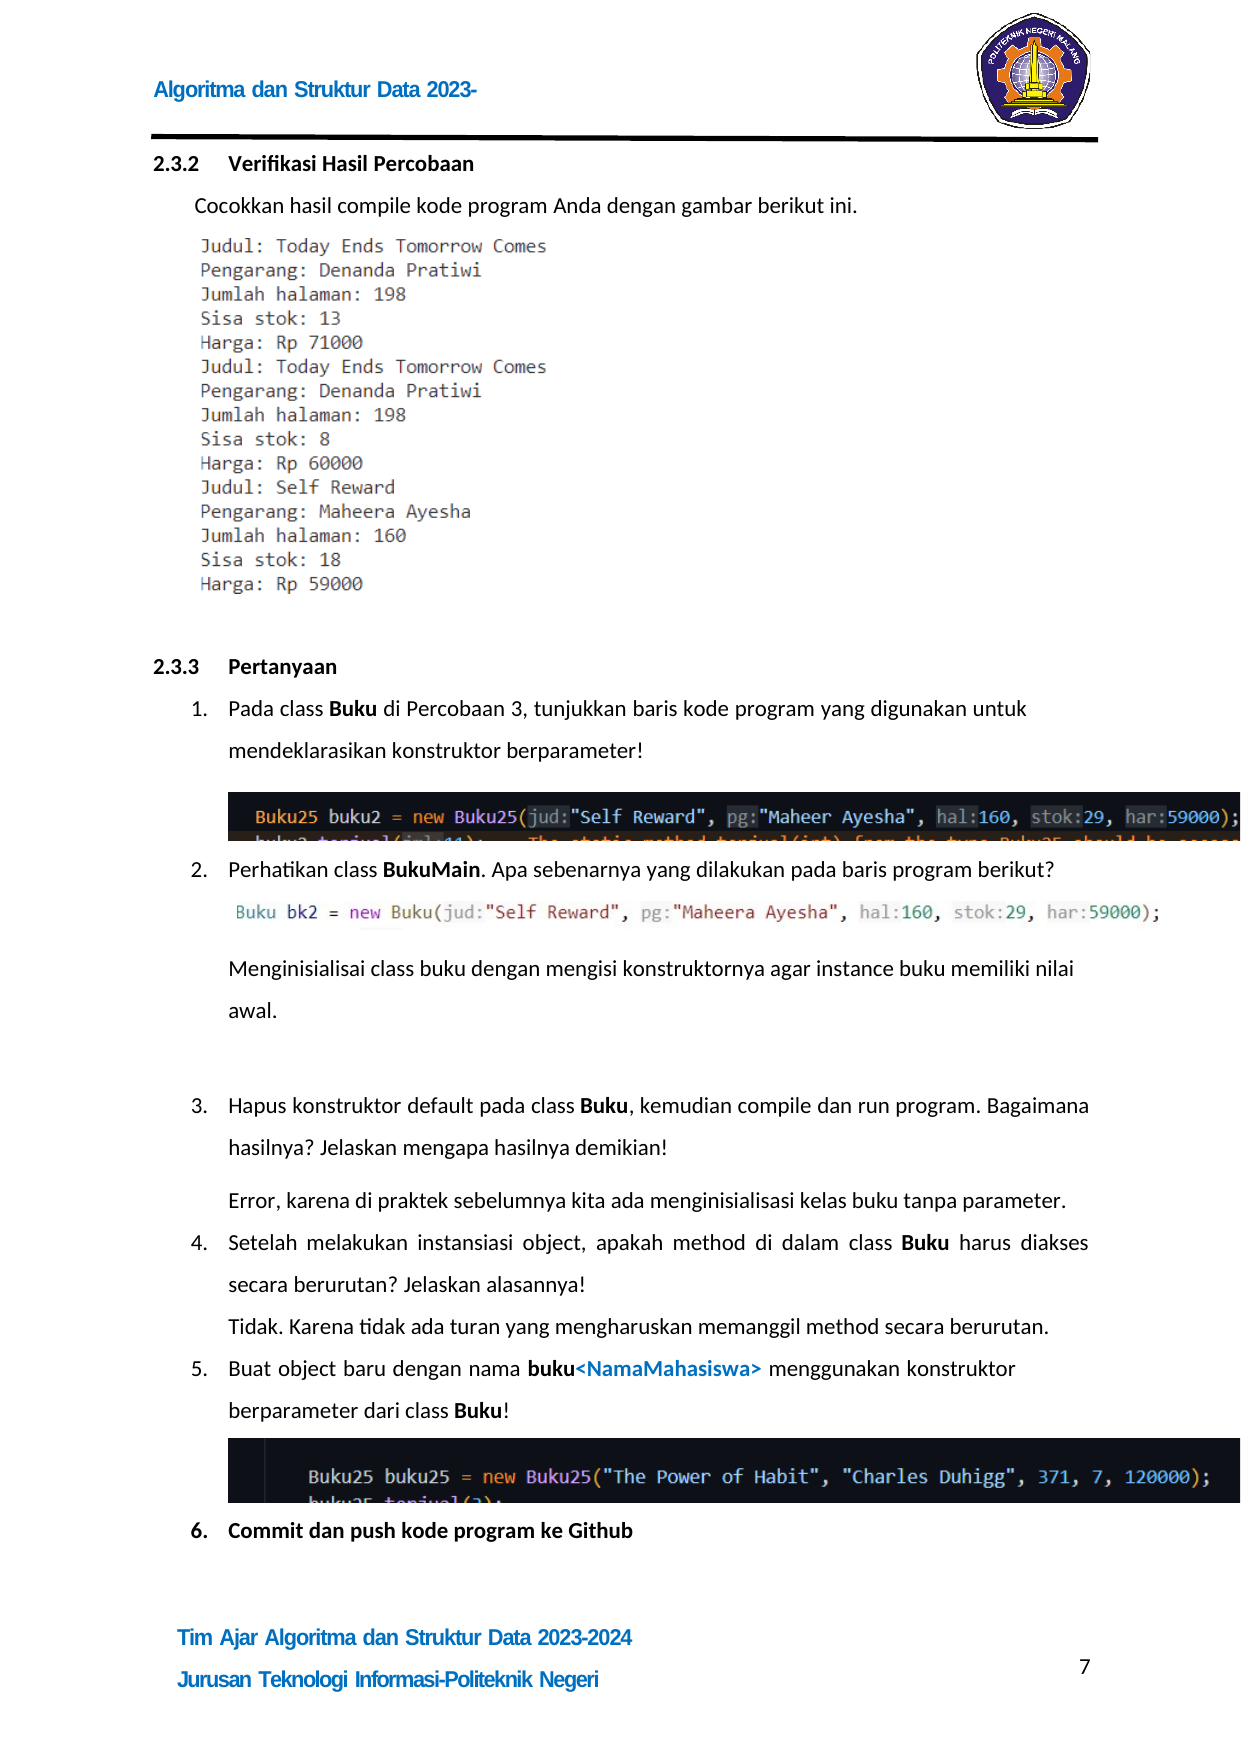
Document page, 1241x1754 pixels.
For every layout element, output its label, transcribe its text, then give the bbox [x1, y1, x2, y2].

text Cocokkan hasil compile kode program Anda dengan gambar berikut ini. [194, 191, 1165, 219]
list Pada class Buku di Percobaan 3, tunjukkan baris kode program yang digunakan untuk mendeklarasikan konstruktor berparameter! [191, 694, 1091, 764]
list Perhatikan class BukuMain. Apa sebenarnya yang dilakukan pada baris program berikut? [190, 855, 1165, 883]
picture [228, 1438, 1241, 1503]
list Hapus konstruktor default pada class Buku, kemudian compile dan run program. Bagaimana hasilnya? Jelaskan mengapa hasilnya demikian! [191, 1091, 1091, 1161]
picture [201, 238, 546, 594]
picture [976, 13, 1091, 129]
list Tidak. Karena tidak ada turan yang mengharuskan memanggil method secara berurutan. [228, 1312, 1091, 1340]
list Error, karena di praktek sebelumnya kita ada menginisialisasi kelas buku tanpa parameter. [228, 1186, 1091, 1214]
list Verifikasi Hasil Percobaan [153, 149, 1165, 177]
picture [237, 901, 1159, 930]
list Buat object baru dengan nama buku<NamaMahasiswa> menggunakan konstruktor berparameter dari class Buku! [191, 1354, 1091, 1424]
list Setelah melakukan instansiasi object, apakah method di dalam class Buku harus diakses secara berurutan? Jelaskan alasannya! [191, 1228, 1091, 1298]
picture [228, 792, 1241, 841]
subtitle Pertanyaan [153, 652, 1165, 680]
list Menginisialisai class buku dengan mengisi konstruktornya agar instance buku memiliki nilai awal. [228, 908, 1091, 1024]
list Commit dan push kode program ke Github [190, 1516, 1165, 1544]
